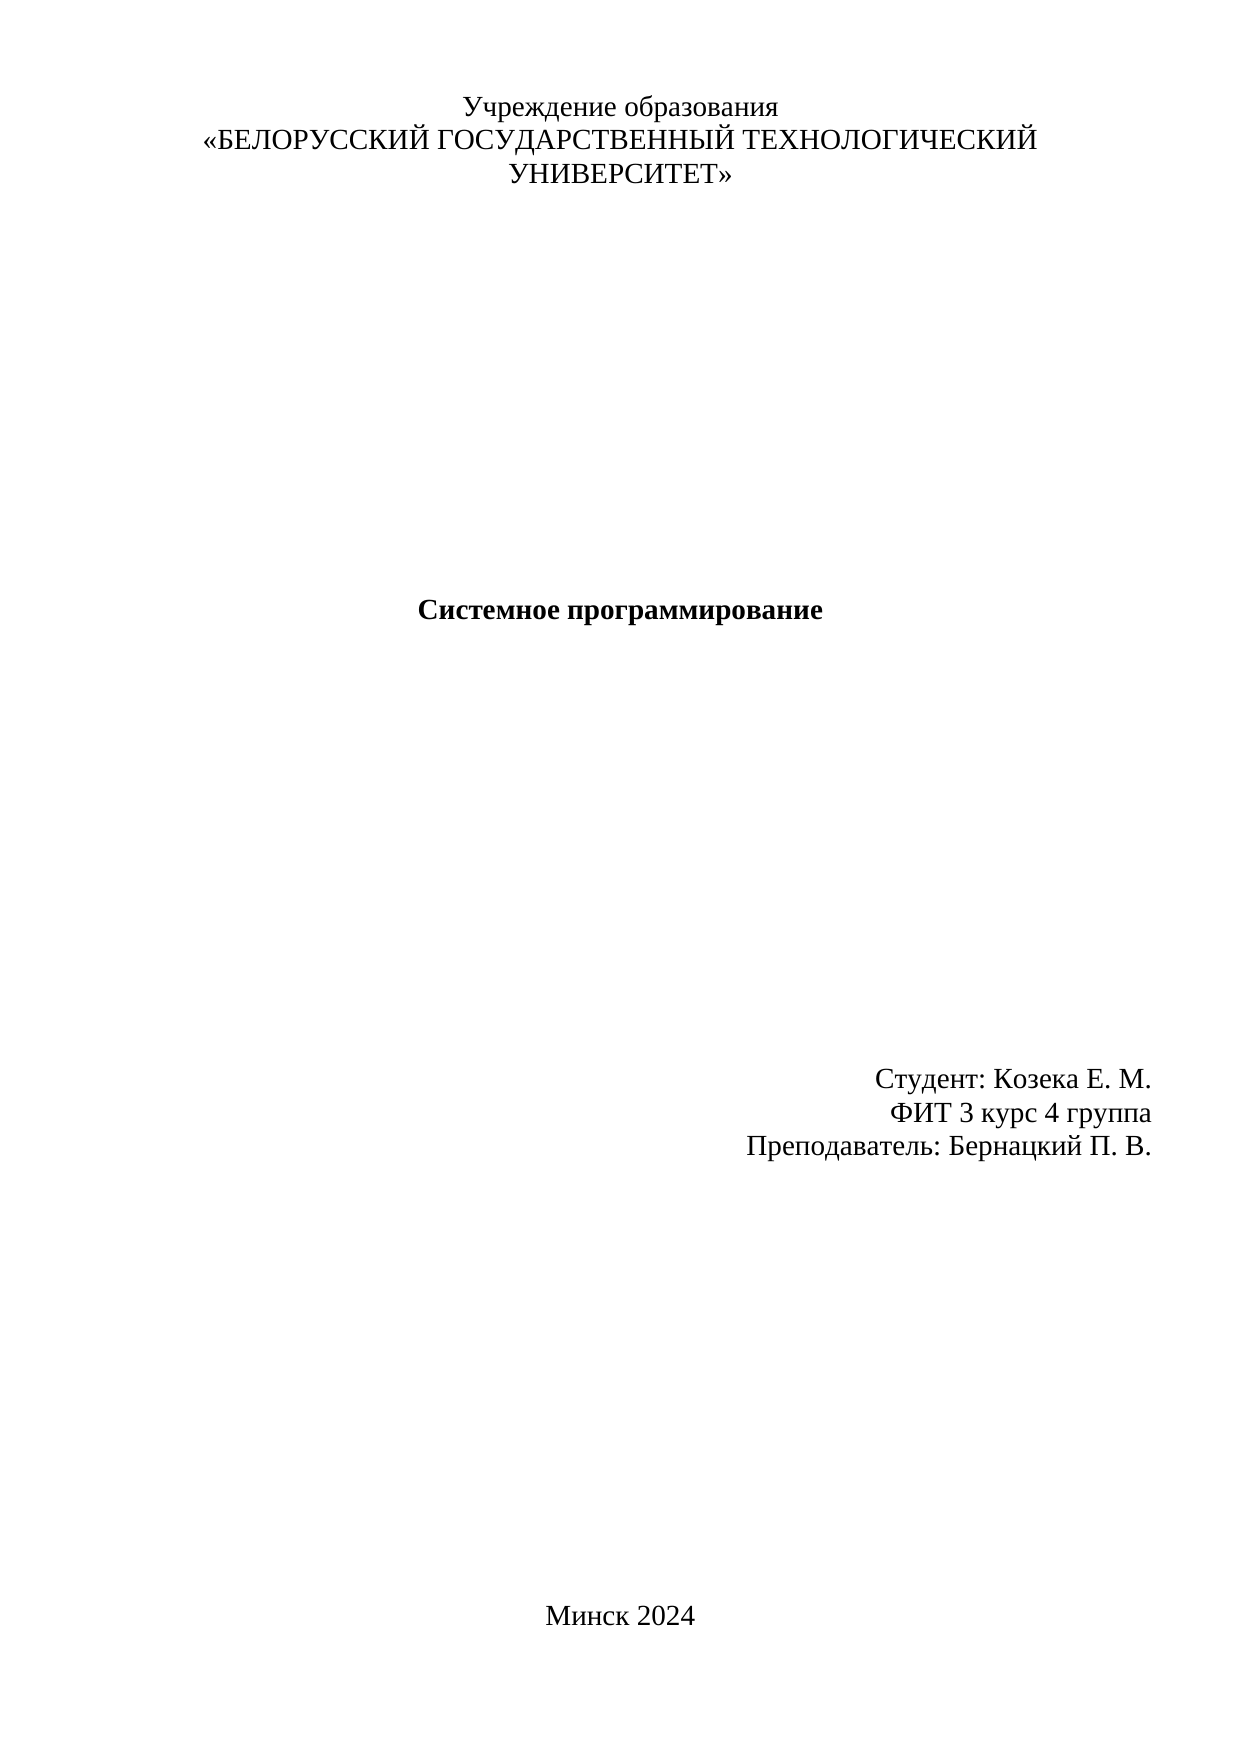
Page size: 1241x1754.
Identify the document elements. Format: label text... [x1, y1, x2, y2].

text ФИТ 3 курс 4 группа [88, 1095, 1152, 1128]
text Системное программирование [88, 592, 1152, 625]
text Учреждение образования [88, 89, 1152, 122]
text «БЕЛОРУССКИЙ ГОСУДАРСТВЕННЫЙ ТЕХНОЛОГИЧЕСКИЙ УНИВЕРСИТЕТ» [88, 122, 1152, 189]
text Преподаватель: Бернацкий П. В. [88, 1128, 1152, 1162]
text Минск 2024 [88, 1598, 1152, 1632]
text Студент: Козека Е. М. [88, 1061, 1152, 1095]
